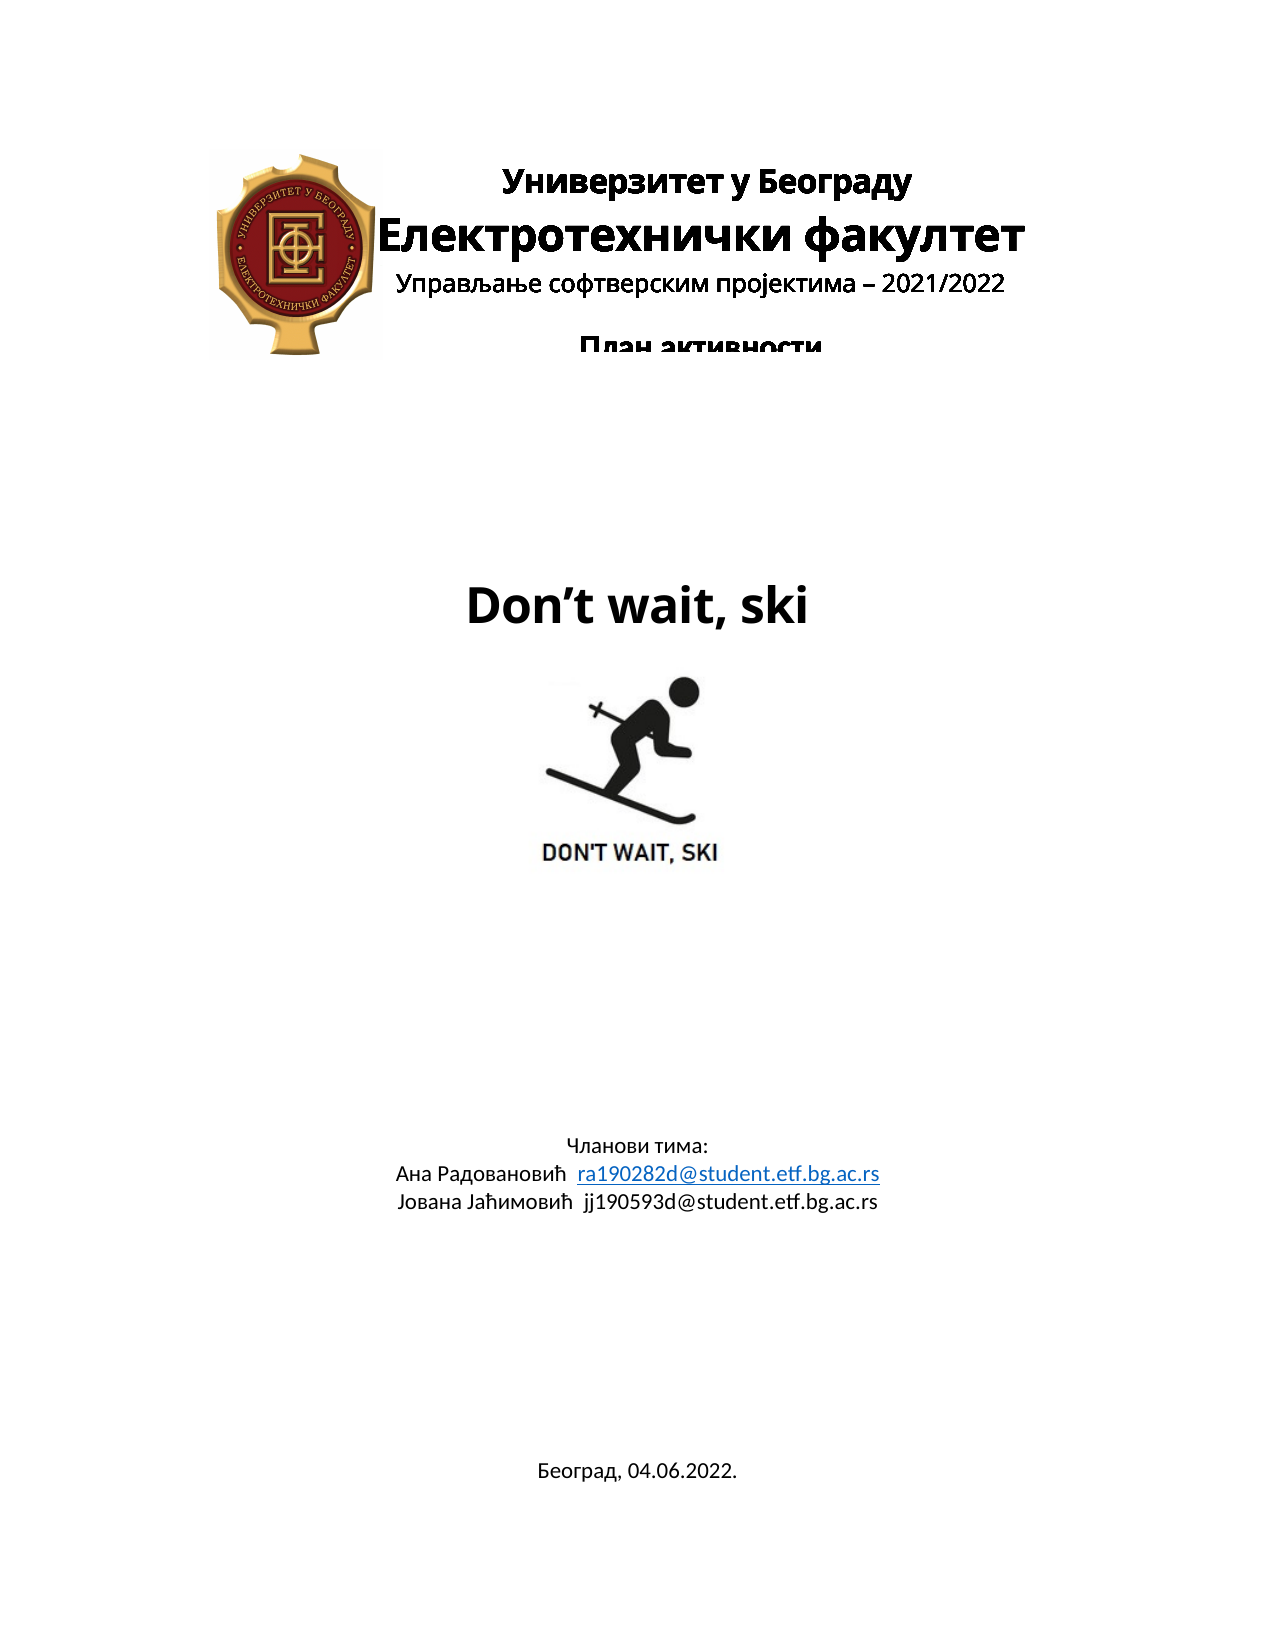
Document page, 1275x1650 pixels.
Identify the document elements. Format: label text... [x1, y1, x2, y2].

picture [510, 638, 765, 884]
text Београд, 04.06.2022. [150, 1456, 1125, 1484]
title Don’t wait, ski [150, 570, 1125, 638]
text Ана Радовановић ra190282d@student.etf.bg.ac.rs [150, 1159, 1125, 1187]
picture [209, 149, 383, 360]
text Joвана Јаћимовић jj190593d@student.etf.bg.ac.rs [150, 1187, 1125, 1216]
text Чланови тима: [150, 1131, 1125, 1159]
